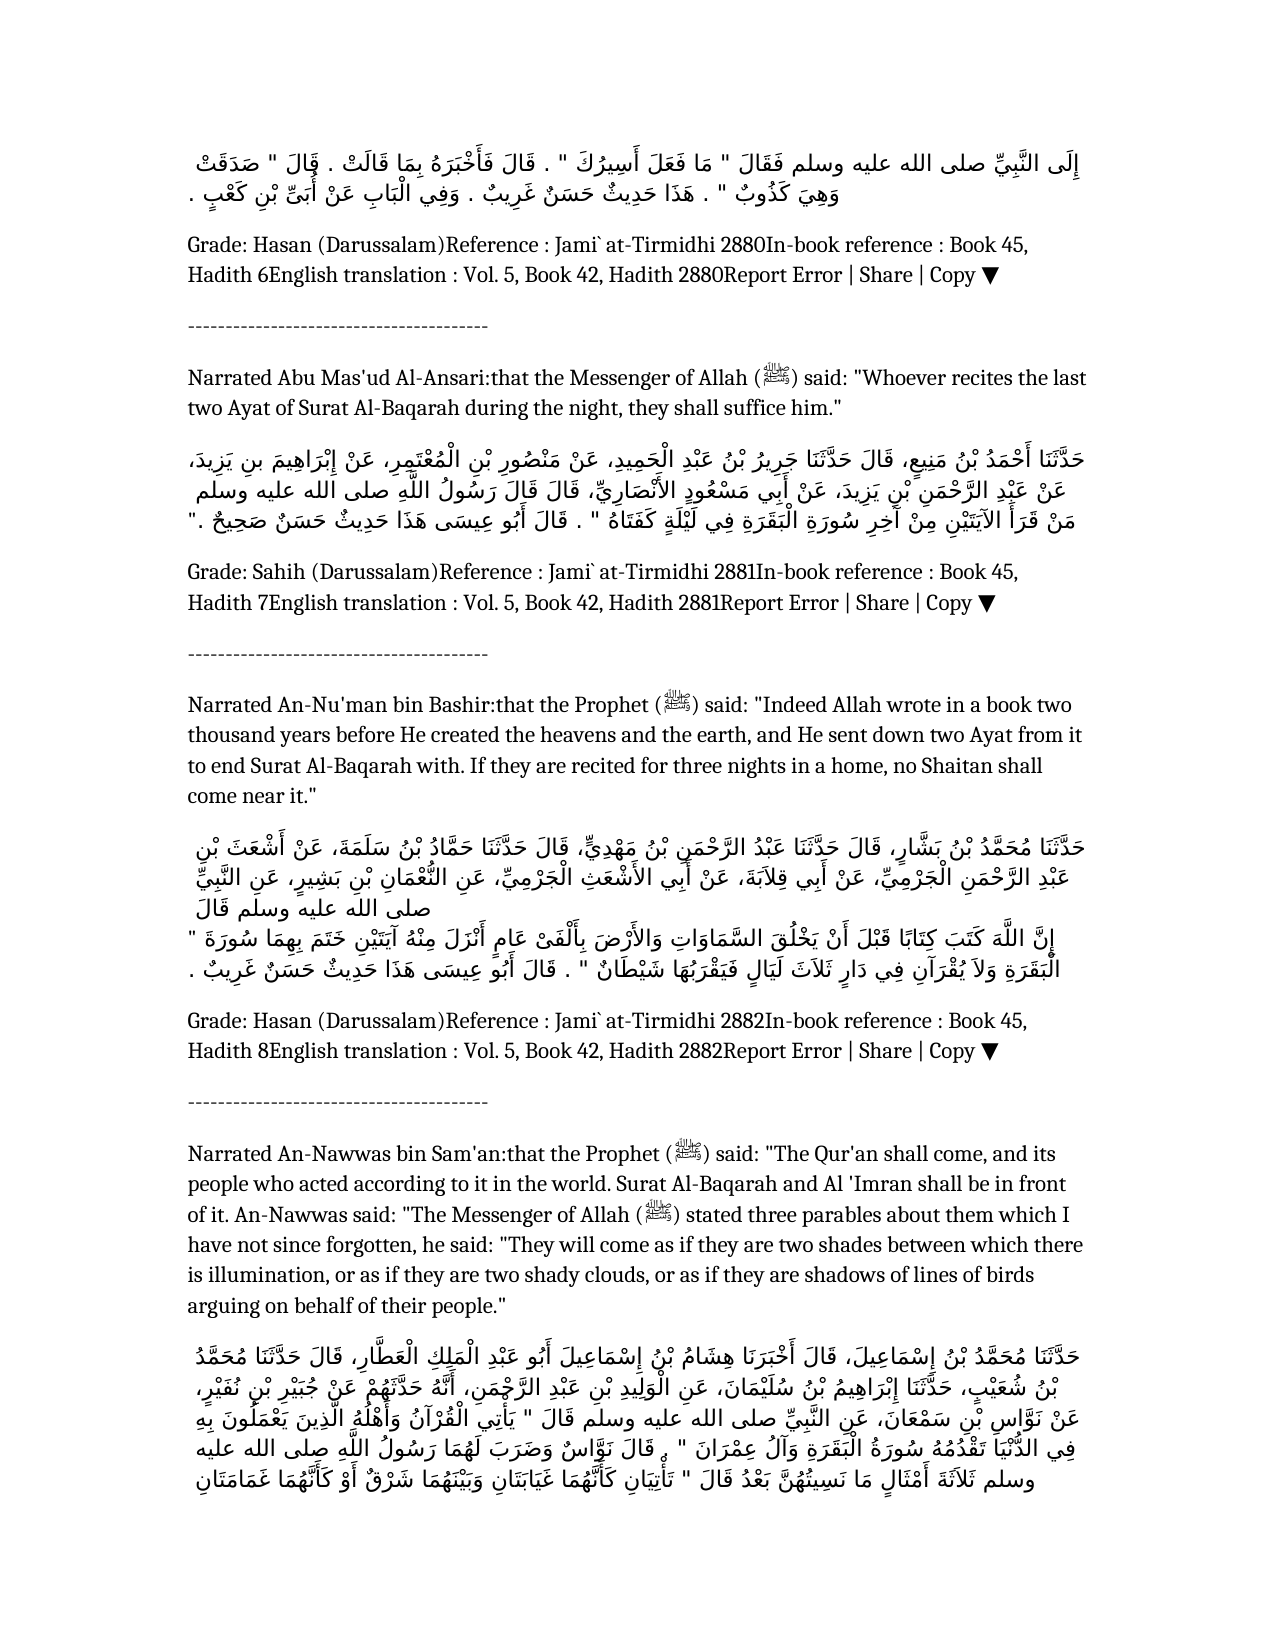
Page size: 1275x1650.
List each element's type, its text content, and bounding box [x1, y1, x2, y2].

text ---------------------------------------- [187, 640, 1087, 667]
text حَدَّثَنَا أَحْمَدُ بْنُ مَنِيعٍ، قَالَ حَدَّثَنَا جَرِيرُ بْنُ عَبْدِ الْحَمِيدِ، عَنْ مَنْصُورِ بْنِ الْمُعْتَمِرِ، عَنْ إِبْرَاهِيمَ بنِ يَزِيدَ، عَنْ عَبْدِ الرَّحْمَنِ بْنِ يَزِيدَ، عَنْ أَبِي مَسْعُودٍ الأَنْصَارِيِّ، قَالَ قَالَ رَسُولُ اللَّهِ صلى الله عليه وسلم ‏ "‏ مَنْ قَرَأَ الآيَتَيْنِ مِنْ آخِرِ سُورَةِ الْبَقَرَةِ فِي لَيْلَةٍ كَفَتَاهُ ‏"‏ ‏.‏ قَالَ أَبُو عِيسَى هَذَا حَدِيثٌ حَسَنٌ صَحِيحٌ ‏.‏ [187, 446, 1087, 534]
text ---------------------------------------- [187, 313, 1087, 340]
text Grade: Hasan (Darussalam)Reference : Jami` at-Tirmidhi 2880In-book reference : Book 45, Hadith 6English translation : Vol. 5, Book 42, Hadith 2880Report Error | Share | Copy ▼ [187, 232, 1087, 289]
text Grade: Hasan (Darussalam)Reference : Jami` at-Tirmidhi 2882In-book reference : Book 45, Hadith 8English translation : Vol. 5, Book 42, Hadith 2882Report Error | Share | Copy ▼ [187, 1008, 1087, 1064]
text Grade: Sahih (Darussalam)Reference : Jami` at-Tirmidhi 2881In-book reference : Book 45, Hadith 7English translation : Vol. 5, Book 42, Hadith 2881Report Error | Share | Copy ▼ [187, 559, 1087, 616]
text ---------------------------------------- [187, 1089, 1087, 1116]
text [187, 1343, 1087, 1493]
text Narrated Abu Mas'ud Al-Ansari:that the Messenger of Allah (ﷺ) said: "Whoever recites the last two Ayat of Surat Al-Baqarah during the night, they shall suffice him." [187, 364, 1087, 422]
text Narrated An-Nawwas bin Sam'an:that the Prophet (ﷺ) said: "The Qur'an shall come, and its people who acted according to it in the world. Surat Al-Baqarah and Al 'Imran shall be in front of it. An-Nawwas said: "The Messenger of Allah (ﷺ) stated three parables about them which I have not since forgotten, he said: "They will come as if they are two shades between which there is illumination, or as if they are two shady clouds, or as if they are shadows of lines of birds arguing on behalf of their people." [187, 1140, 1087, 1319]
text Narrated An-Nu'man bin Bashir:that the Prophet (ﷺ) said: "Indeed Allah wrote in a book two thousand years before He created the heavens and the earth, and He sent down two Ayat from it to end Surat Al-Baqarah with. If they are recited for three nights in a home, no Shaitan shall come near it." [187, 691, 1087, 809]
text حَدَّثَنَا مُحَمَّدُ بْنُ بَشَّارٍ، قَالَ حَدَّثَنَا عَبْدُ الرَّحْمَنِ بْنُ مَهْدِيٍّ، قَالَ حَدَّثَنَا حَمَّادُ بْنُ سَلَمَةَ، عَنْ أَشْعَثَ بْنِ عَبْدِ الرَّحْمَنِ الْجَرْمِيِّ، عَنْ أَبِي قِلاَبَةَ، عَنْ أَبِي الأَشْعَثِ الْجَرْمِيِّ، عَنِ النُّعْمَانِ بْنِ بَشِيرٍ، عَنِ النَّبِيِّ صلى الله عليه وسلم قَالَ ‏ "‏ إِنَّ اللَّهَ كَتَبَ كِتَابًا قَبْلَ أَنْ يَخْلُقَ السَّمَاوَاتِ وَالأَرْضَ بِأَلْفَىْ عَامٍ أَنْزَلَ مِنْهُ آيَتَيْنِ خَتَمَ بِهِمَا سُورَةَ الْبَقَرَةِ وَلاَ يُقْرَآنِ فِي دَارٍ ثَلاَثَ لَيَالٍ فَيَقْرَبُهَا شَيْطَانٌ ‏"‏ ‏.‏ قَالَ أَبُو عِيسَى هَذَا حَدِيثٌ حَسَنٌ غَرِيبٌ ‏.‏ [187, 834, 1087, 983]
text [187, 150, 1087, 207]
